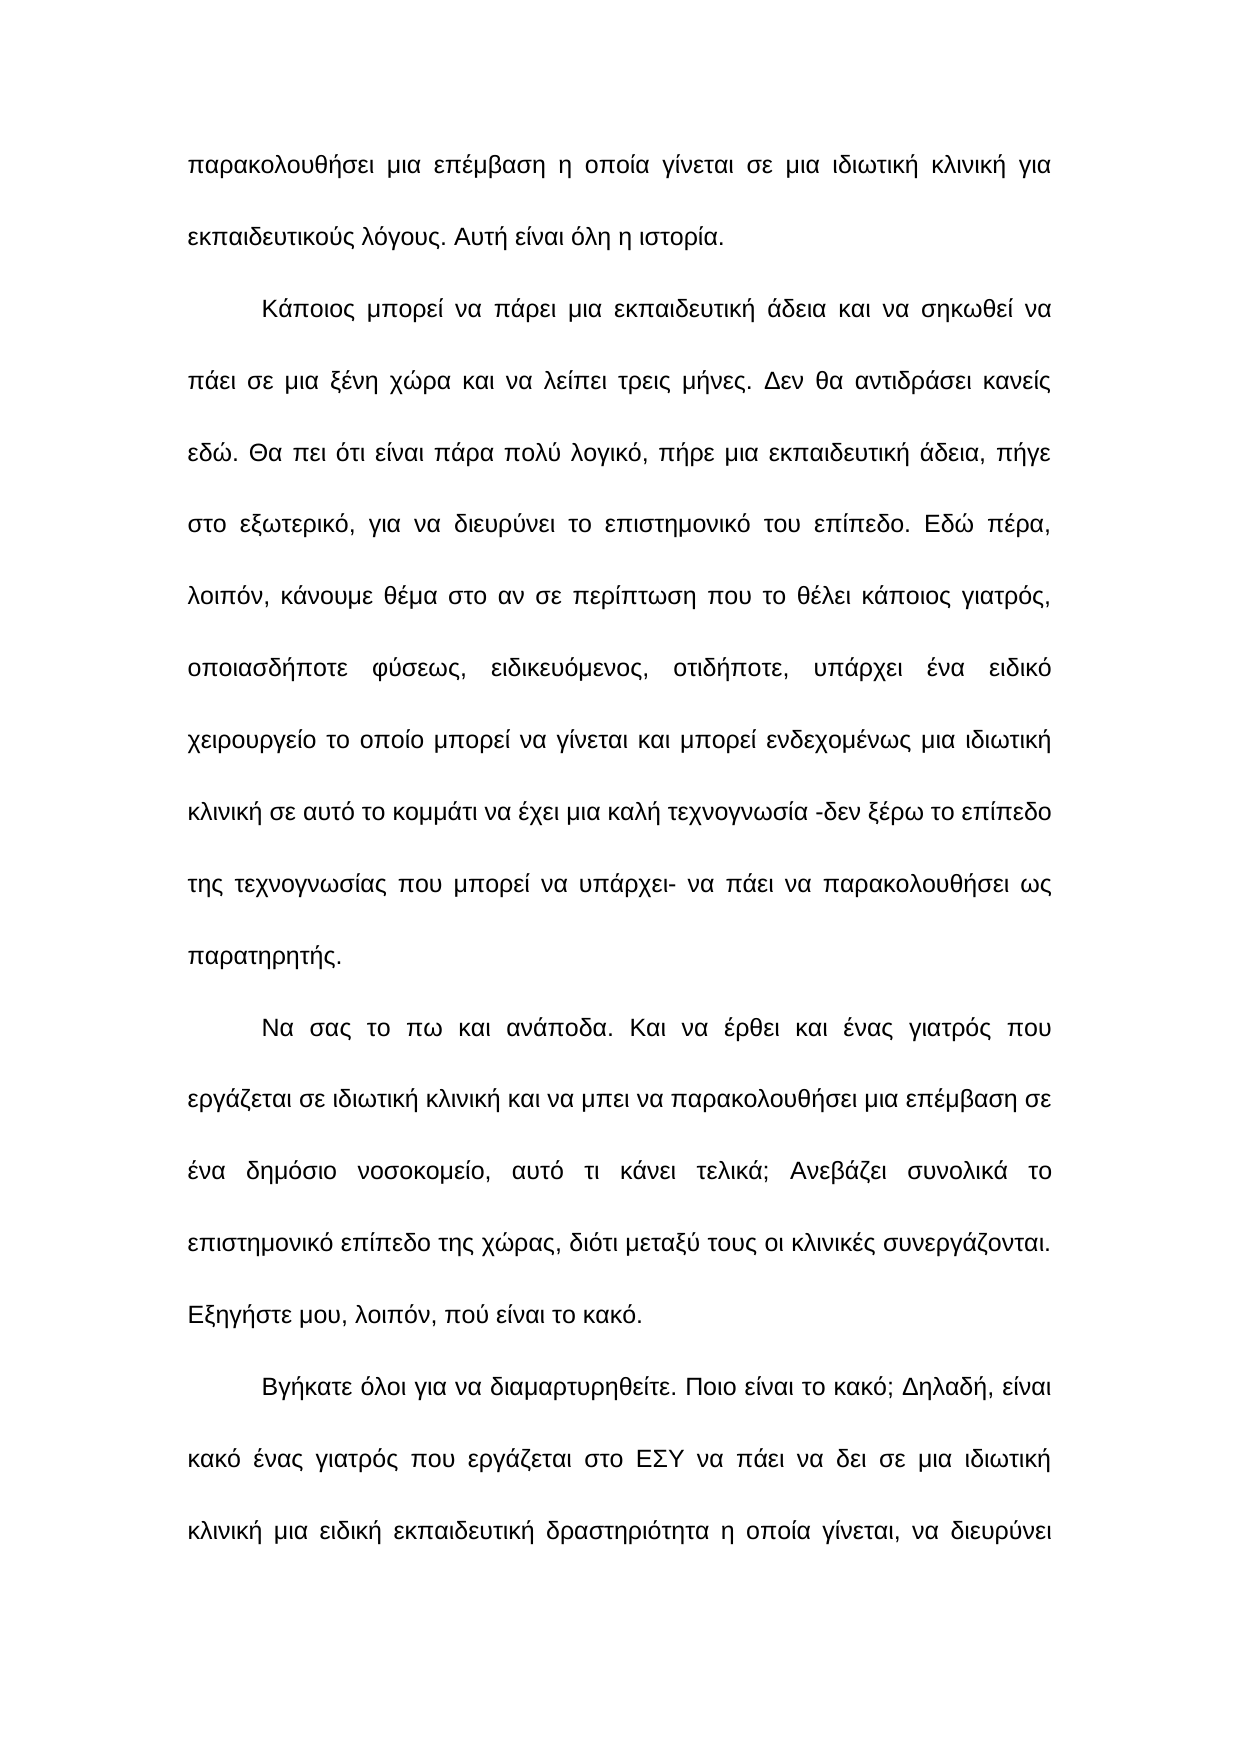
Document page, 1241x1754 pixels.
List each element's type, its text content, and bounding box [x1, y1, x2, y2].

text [187, 150, 1053, 251]
text Κάποιος μπορεί να πάρει μια εκπαιδευτική άδεια και να σηκωθεί να πάει σε μια ξένη χώρα και να λείπει τρεις μήνες. Δεν θα αντιδράσει κανείς εδώ. Θα πει ότι είναι πάρα πολύ λογικό, πήρε μια εκπαιδευτική άδεια, πήγε στο εξωτερικό, για να διευρύνει το επιστημονικό του επίπεδο. Εδώ πέρα, λοιπόν, κάνουμε θέμα στο αν σε περίπτωση που το θέλει κάποιος γιατρός, οποιασδήποτε φύσεως, ειδικευόμενος, οτιδήποτε, υπάρχει ένα ειδικό χειρουργείο το οποίο μπορεί να γίνεται και μπορεί ενδεχομένως μια ιδιωτική κλινική σε αυτό το κομμάτι να έχει μια καλή τεχνογνωσία -δεν ξέρω το επίπεδο της τεχνογνωσίας που μπορεί να υπάρχει- να πάει να παρακολουθήσει ως παρατηρητής. [187, 294, 1053, 969]
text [187, 1372, 1053, 1544]
text Να σας το πω και ανάποδα. Και να έρθει και ένας γιατρός που εργάζεται σε ιδιωτική κλινική και να μπει να παρακολουθήσει μια επέμβαση σε ένα δημόσιο νοσοκομείο, αυτό τι κάνει τελικά; Ανεβάζει συνολικά το επιστημονικό επίπεδο της χώρας, διότι μεταξύ τους οι κλινικές συνεργάζονται. Εξηγήστε μου, λοιπόν, πού είναι το κακό. [187, 1012, 1053, 1329]
